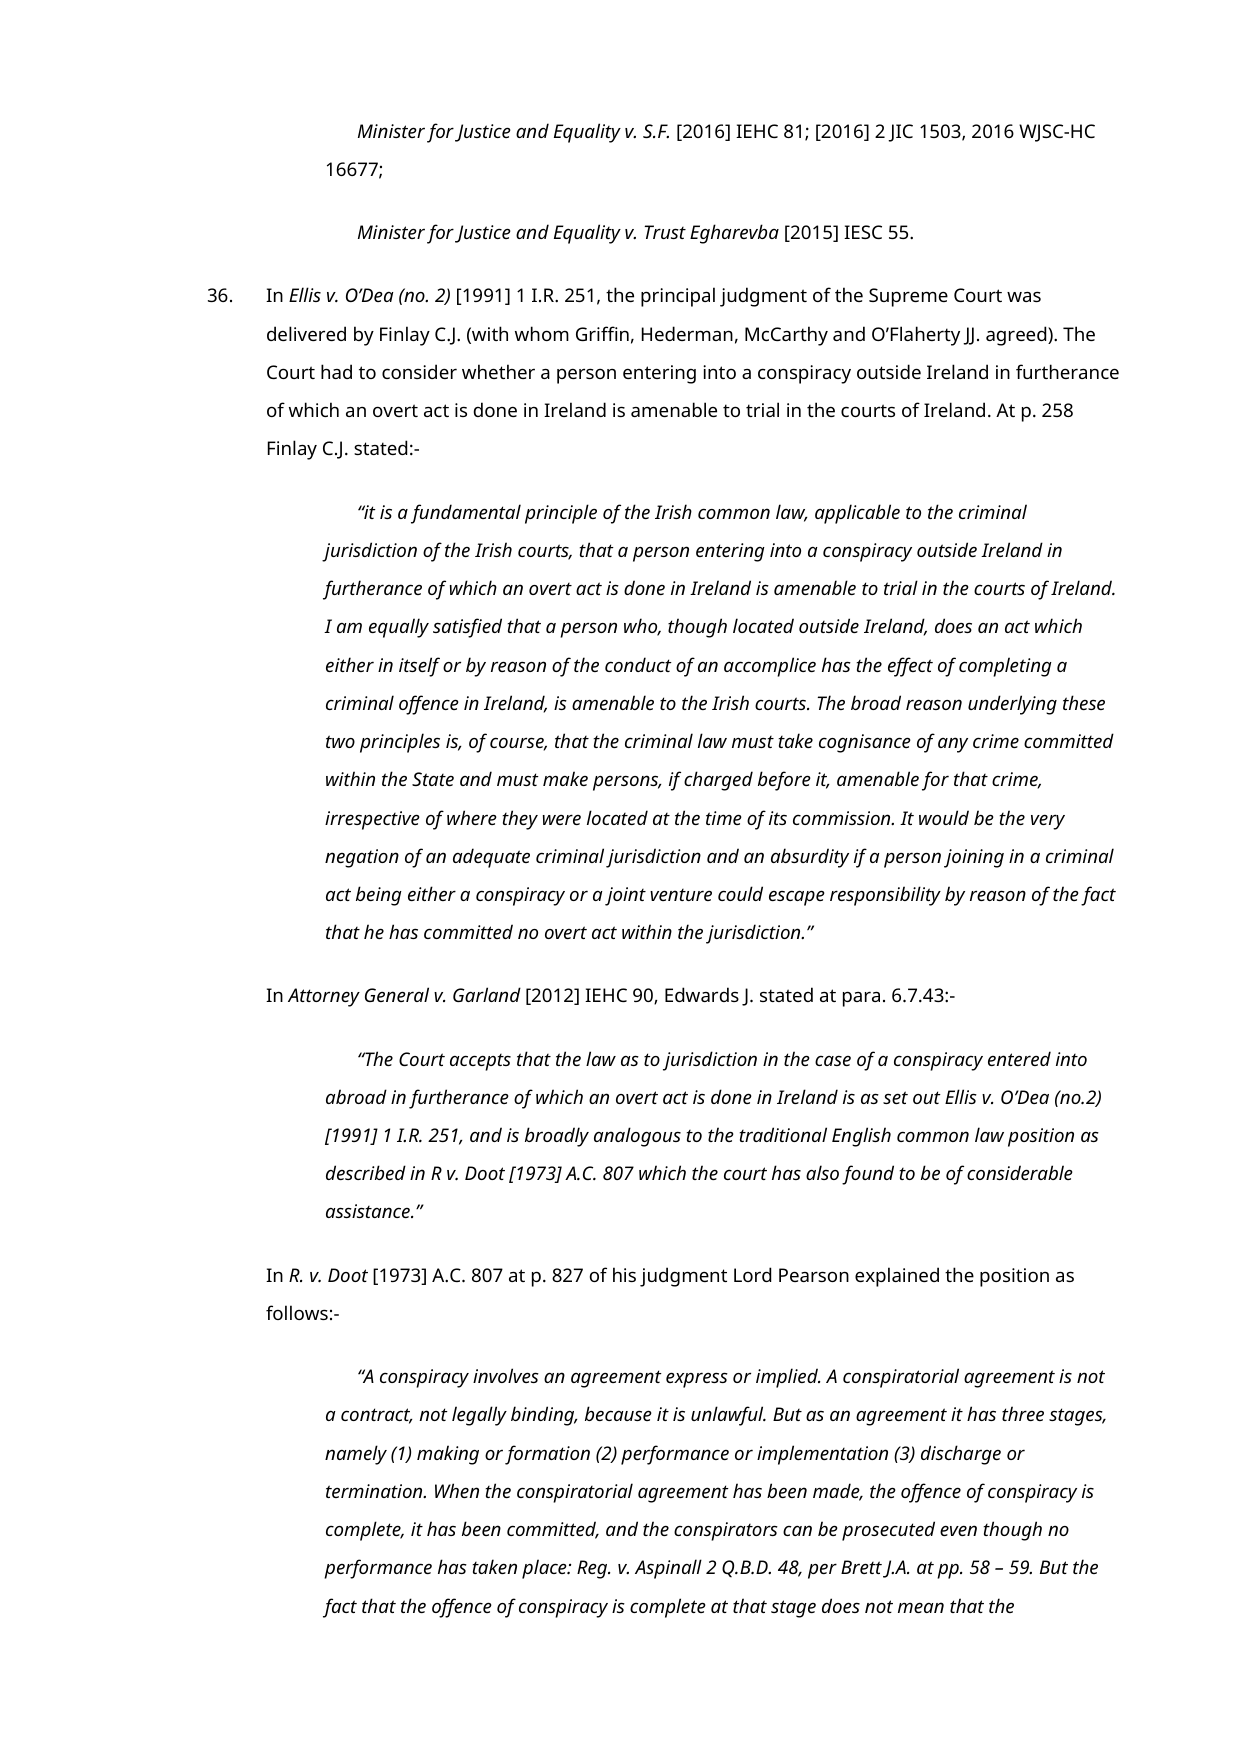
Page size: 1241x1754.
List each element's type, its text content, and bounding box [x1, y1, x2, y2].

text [266, 1363, 1122, 1618]
text Minister for Justice and Equality v. Trust Egharevba [2015] IESC 55. [266, 219, 1122, 245]
text 36. In Ellis v. O’Dea (no. 2) [1991] 1 I.R. 251, the principal judgment of the Supreme Court was delivered by Finlay C.J. (with whom Griffin, Hederman, McCarthy and O’Flaherty JJ. agreed). The Court had to consider whether a person entering into a conspiracy outside Ireland in furtherance of which an overt act is done in Ireland is amenable to trial in the courts of Ireland. At p. 258 Finlay C.J. stated:- [207, 283, 1122, 461]
text In Attorney General v. Garland [2012] IEHC 90, Edwards J. stated at para. 6.7.43:- [207, 983, 1122, 1008]
text In R. v. Doot [1973] A.C. 807 at p. 827 of his judgment Lord Pearson explained the position as follows:- [207, 1262, 1122, 1326]
text Minister for Justice and Equality v. S.F. [2016] IEHC 81; [2016] 2 JIC 1503, 2016 WJSC-HC 16677; [266, 118, 1122, 182]
text “it is a fundamental principle of the Irish common law, applicable to the criminal jurisdiction of the Irish courts, that a person entering into a conspiracy outside Ireland in furtherance of which an overt act is done in Ireland is amenable to trial in the courts of Ireland. I am equally satisfied that a person who, though located outside Ireland, does an act which either in itself or by reason of the conduct of an accomplice has the effect of completing a criminal offence in Ireland, is amenable to the Irish courts. The broad reason underlying these two principles is, of course, that the criminal law must take cognisance of any crime committed within the State and must make persons, if charged before it, amenable for that crime, irrespective of where they were located at the time of its commission. It would be the very negation of an adequate criminal jurisdiction and an absurdity if a person joining in a criminal act being either a conspiracy or a joint venture could escape responsibility by reason of the fact that he has committed no overt act within the jurisdiction.” [266, 499, 1122, 945]
text “The Court accepts that the law as to jurisdiction in the case of a conspiracy entered into abroad in furtherance of which an overt act is done in Ireland is as set out Ellis v. O’Dea (no.2) [1991] 1 I.R. 251, and is broadly analogous to the traditional English common law position as described in R v. Doot [1973] A.C. 807 which the court has also found to be of considerable assistance.” [266, 1046, 1122, 1224]
